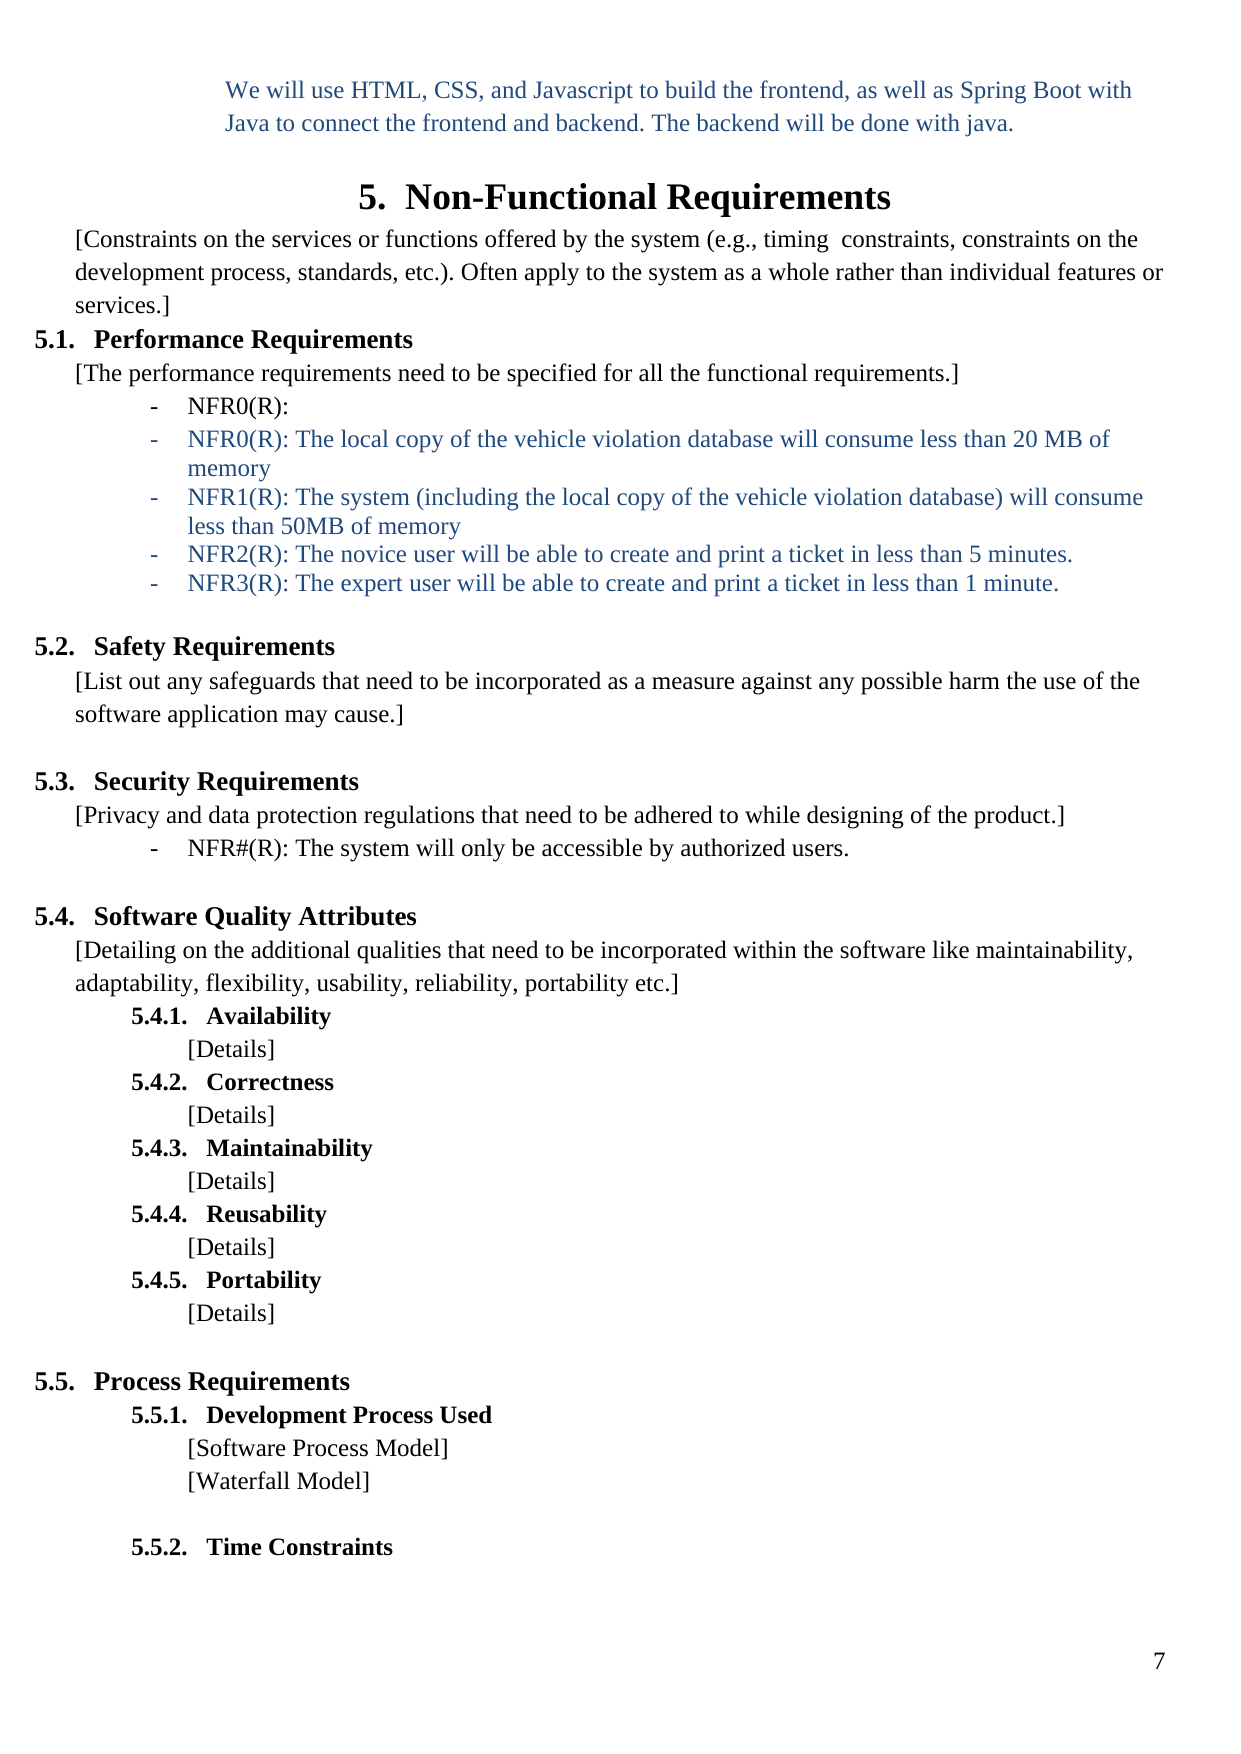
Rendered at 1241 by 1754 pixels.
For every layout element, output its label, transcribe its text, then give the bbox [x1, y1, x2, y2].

subtitle Performance Requirements [75, 323, 1165, 354]
list NFR0(R): The local copy of the vehicle violation database will consume less than 20 MB of memory [150, 424, 1165, 482]
subtitle Development Process Used [187, 1400, 1165, 1429]
subtitle Non-Functional Requirements [112, 174, 1165, 217]
text [List out any safeguards that need to be incorporated as a measure against any possible harm the use of the software application may cause.] [75, 666, 1165, 727]
text We will use HTML, CSS, and Javascript to build the frontend, as well as Spring Boot with Java to connect the frontend and backend. The backend will be done with java. [225, 75, 1165, 137]
subtitle Software Quality Attributes [75, 899, 1165, 931]
subtitle Safety Requirements [75, 630, 1165, 661]
list NFR#(R): The system will only be accessible by authorized users. [150, 833, 1165, 862]
subtitle Reusability [187, 1199, 1165, 1228]
subtitle Time Constraints [187, 1532, 1165, 1561]
text [Details] [112, 1166, 1165, 1195]
subtitle Portability [187, 1266, 1165, 1294]
subtitle Maintainability [187, 1133, 1165, 1162]
subtitle Process Requirements [75, 1364, 1165, 1396]
text [Details] [112, 1100, 1165, 1129]
list NFR1(R): The system (including the local copy of the vehicle violation database) will consume less than 50MB of memory [150, 482, 1165, 539]
subtitle Availability [187, 1001, 1165, 1030]
text [Detailing on the additional qualities that need to be incorporated within the software like maintainability, adaptability, flexibility, usability, reliability, portability etc.] [75, 935, 1165, 997]
text [Details] [112, 1232, 1165, 1261]
text [Details] [112, 1298, 1165, 1327]
list NFR3(R): The expert user will be able to create and print a ticket in less than 1 minute. [150, 568, 1165, 597]
subtitle Correctness [187, 1067, 1165, 1096]
text [The performance requirements need to be specified for all the functional requirements.] [75, 358, 1165, 387]
list NFR2(R): The novice user will be able to create and print a ticket in less than 5 minutes. [150, 539, 1165, 568]
text [Waterfall Model] [112, 1466, 1165, 1495]
subtitle Security Requirements [75, 765, 1165, 796]
list NFR0(R): [150, 391, 1165, 420]
text [Details] [112, 1034, 1165, 1063]
text [Privacy and data protection regulations that need to be adhered to while designing of the product.] [75, 801, 1165, 829]
text [Software Process Model] [112, 1433, 1165, 1462]
